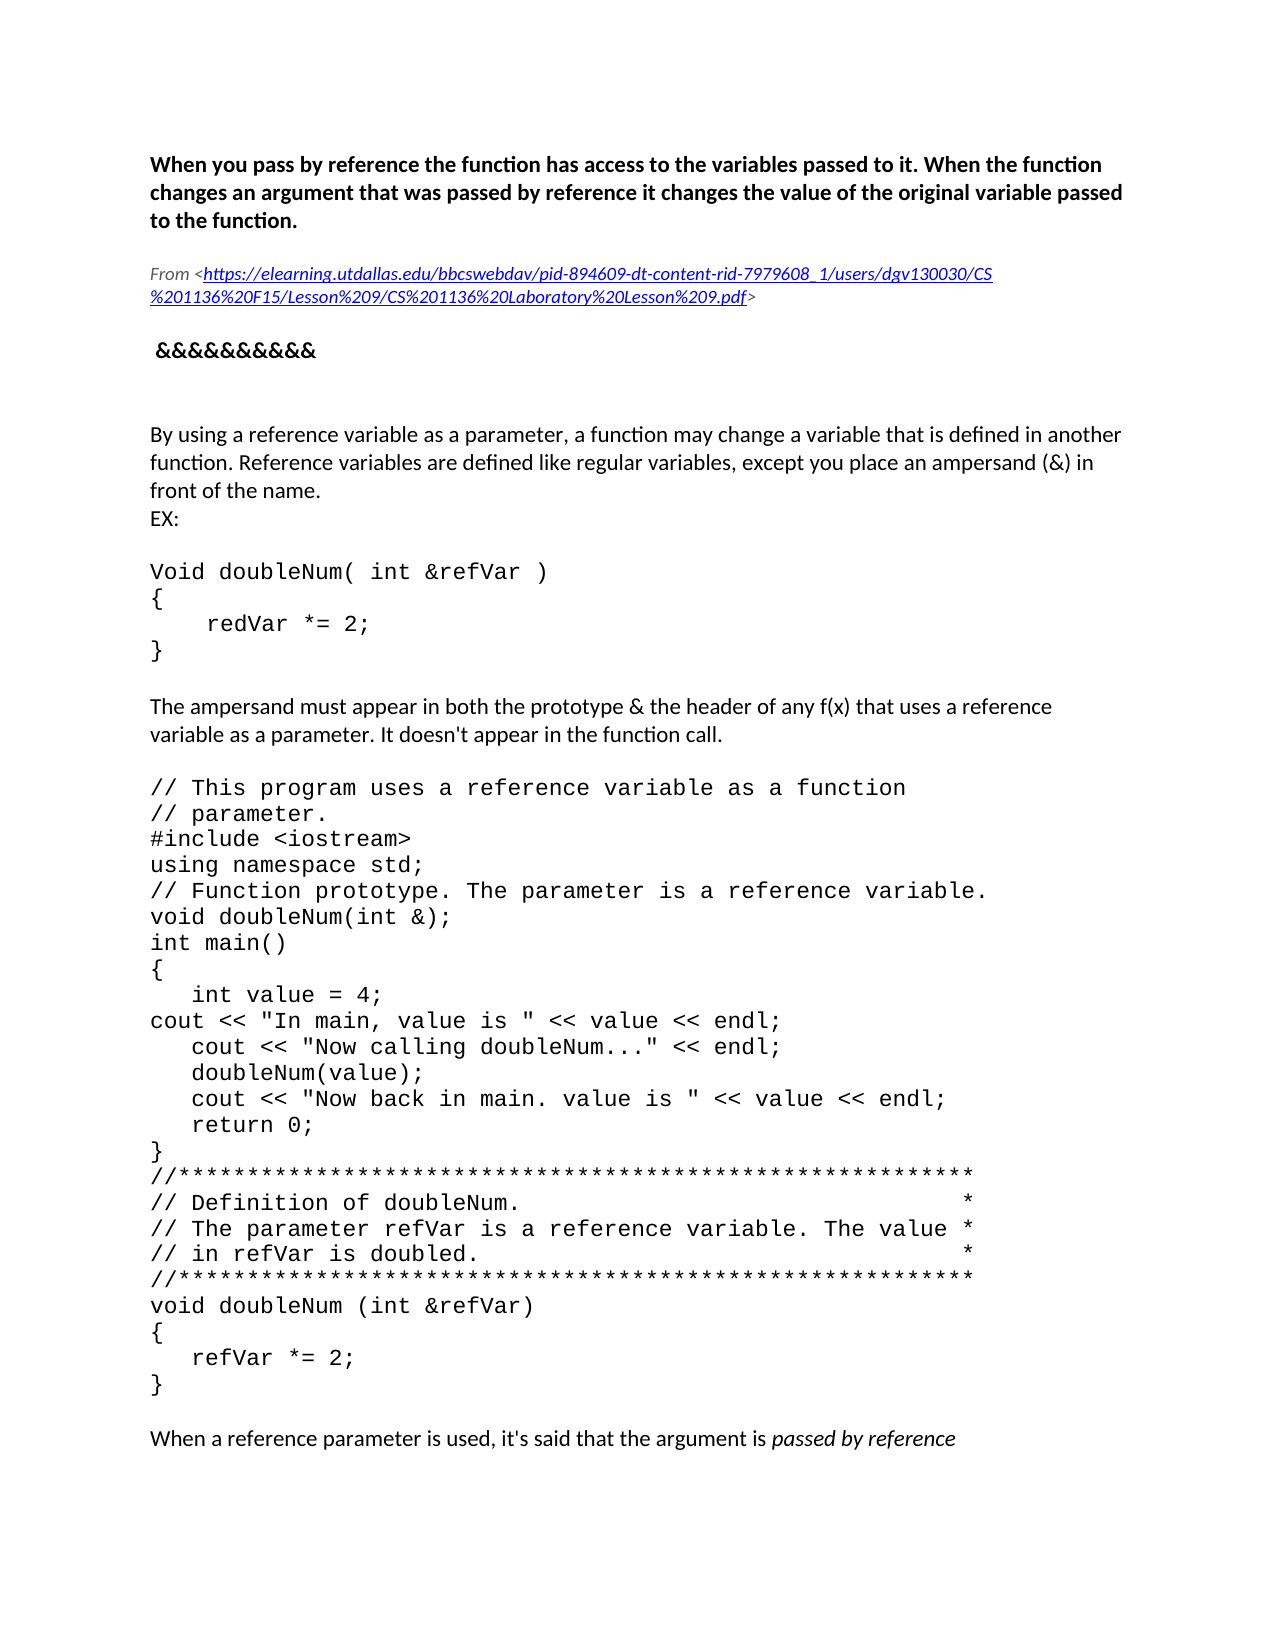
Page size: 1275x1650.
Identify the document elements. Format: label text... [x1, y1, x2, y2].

text From <https://elearning.utdallas.edu/bbcswebdav/pid-894609-dt-content-rid-7979608_1/users/dgv130030/CS%201136%20F15/Lesson%209/CS%201136%20Laboratory%20Lesson%209.pdf> [150, 262, 1125, 308]
text { [150, 586, 1125, 612]
text The ampersand must appear in both the prototype & the header of any f(x) that uses a reference variable as a parameter. It doesn't appear in the function call. [150, 692, 1125, 748]
text // This program uses a reference variable as a function // parameter. #include <iostream> using namespace std; [150, 776, 1125, 880]
text By using a reference variable as a parameter, a function may change a variable that is defined in another function. Reference variables are defined like regular variables, except you place an ampersand (&) in front of the name. [150, 420, 1125, 504]
text } [150, 638, 1125, 664]
text Void doubleNum( int &refVar ) [150, 560, 1125, 586]
text EX: [150, 504, 1125, 532]
text cout << "In main, value is " << value << endl; cout << "Now calling doubleNum..." << endl; doubleNum(value); cout << "Now back in main. value is " << value << endl; return 0; } [150, 1009, 1125, 1165]
text When a reference parameter is used, it's said that the argument is passed by reference [150, 1424, 1125, 1452]
text When you pass by reference the function has access to the variables passed to it. When the function changes an argument that was passed by reference it changes the value of the original variable passed to the function. [150, 150, 1125, 234]
text &&&&&&&&&& [150, 336, 1125, 364]
text redVar *= 2; [206, 612, 1125, 638]
text int main() { int value = 4; [150, 932, 1125, 1009]
text // Function prototype. The parameter is a reference variable. void doubleNum(int &); [150, 880, 1125, 932]
text //********************************************************** // Definition of doubleNum. * // The parameter refVar is a reference variable. The value * // in refVar is doubled. * //********************************************************** [150, 1165, 1125, 1295]
text void doubleNum (int &refVar) { refVar *= 2; } [150, 1295, 1125, 1398]
